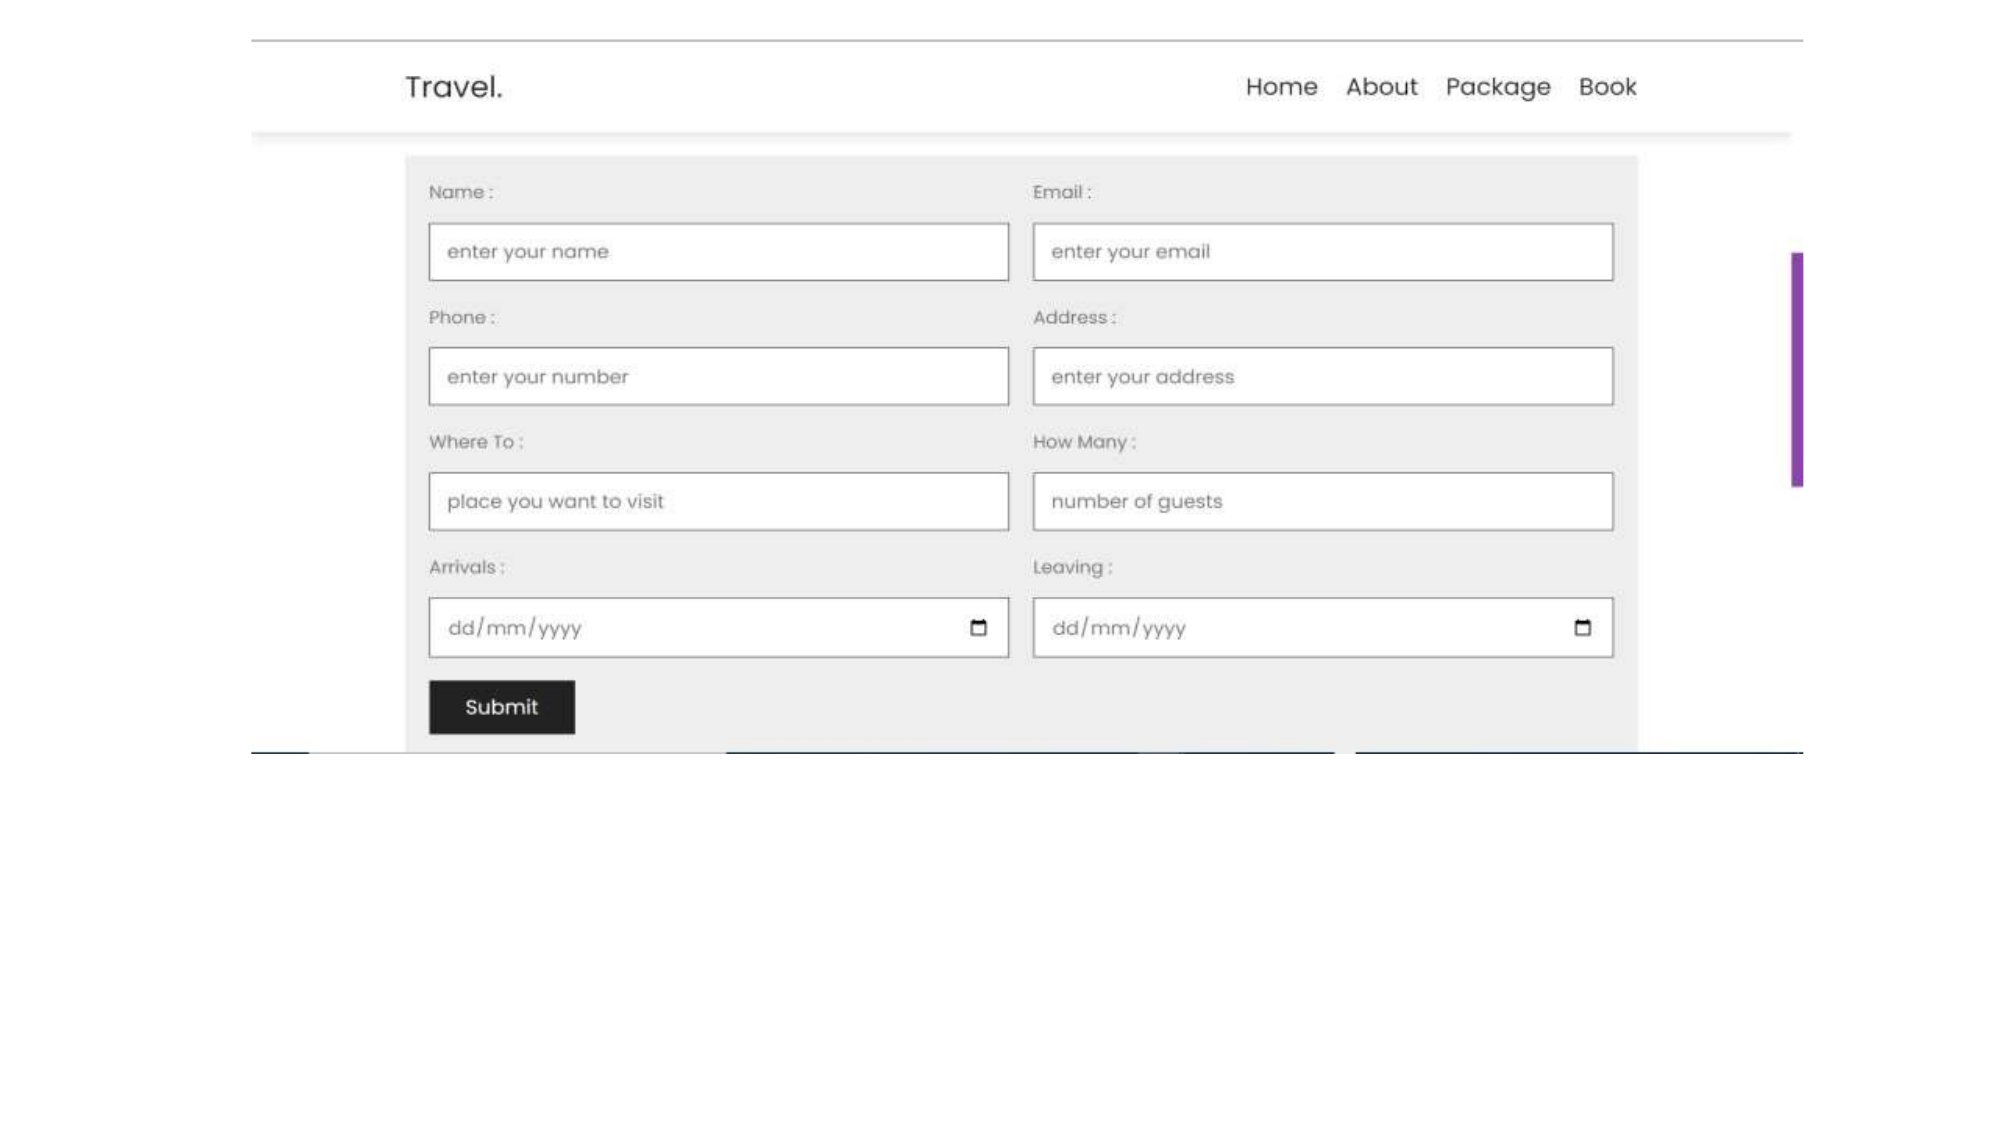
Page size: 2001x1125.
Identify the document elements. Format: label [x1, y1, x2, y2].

picture [251, 39, 1804, 754]
